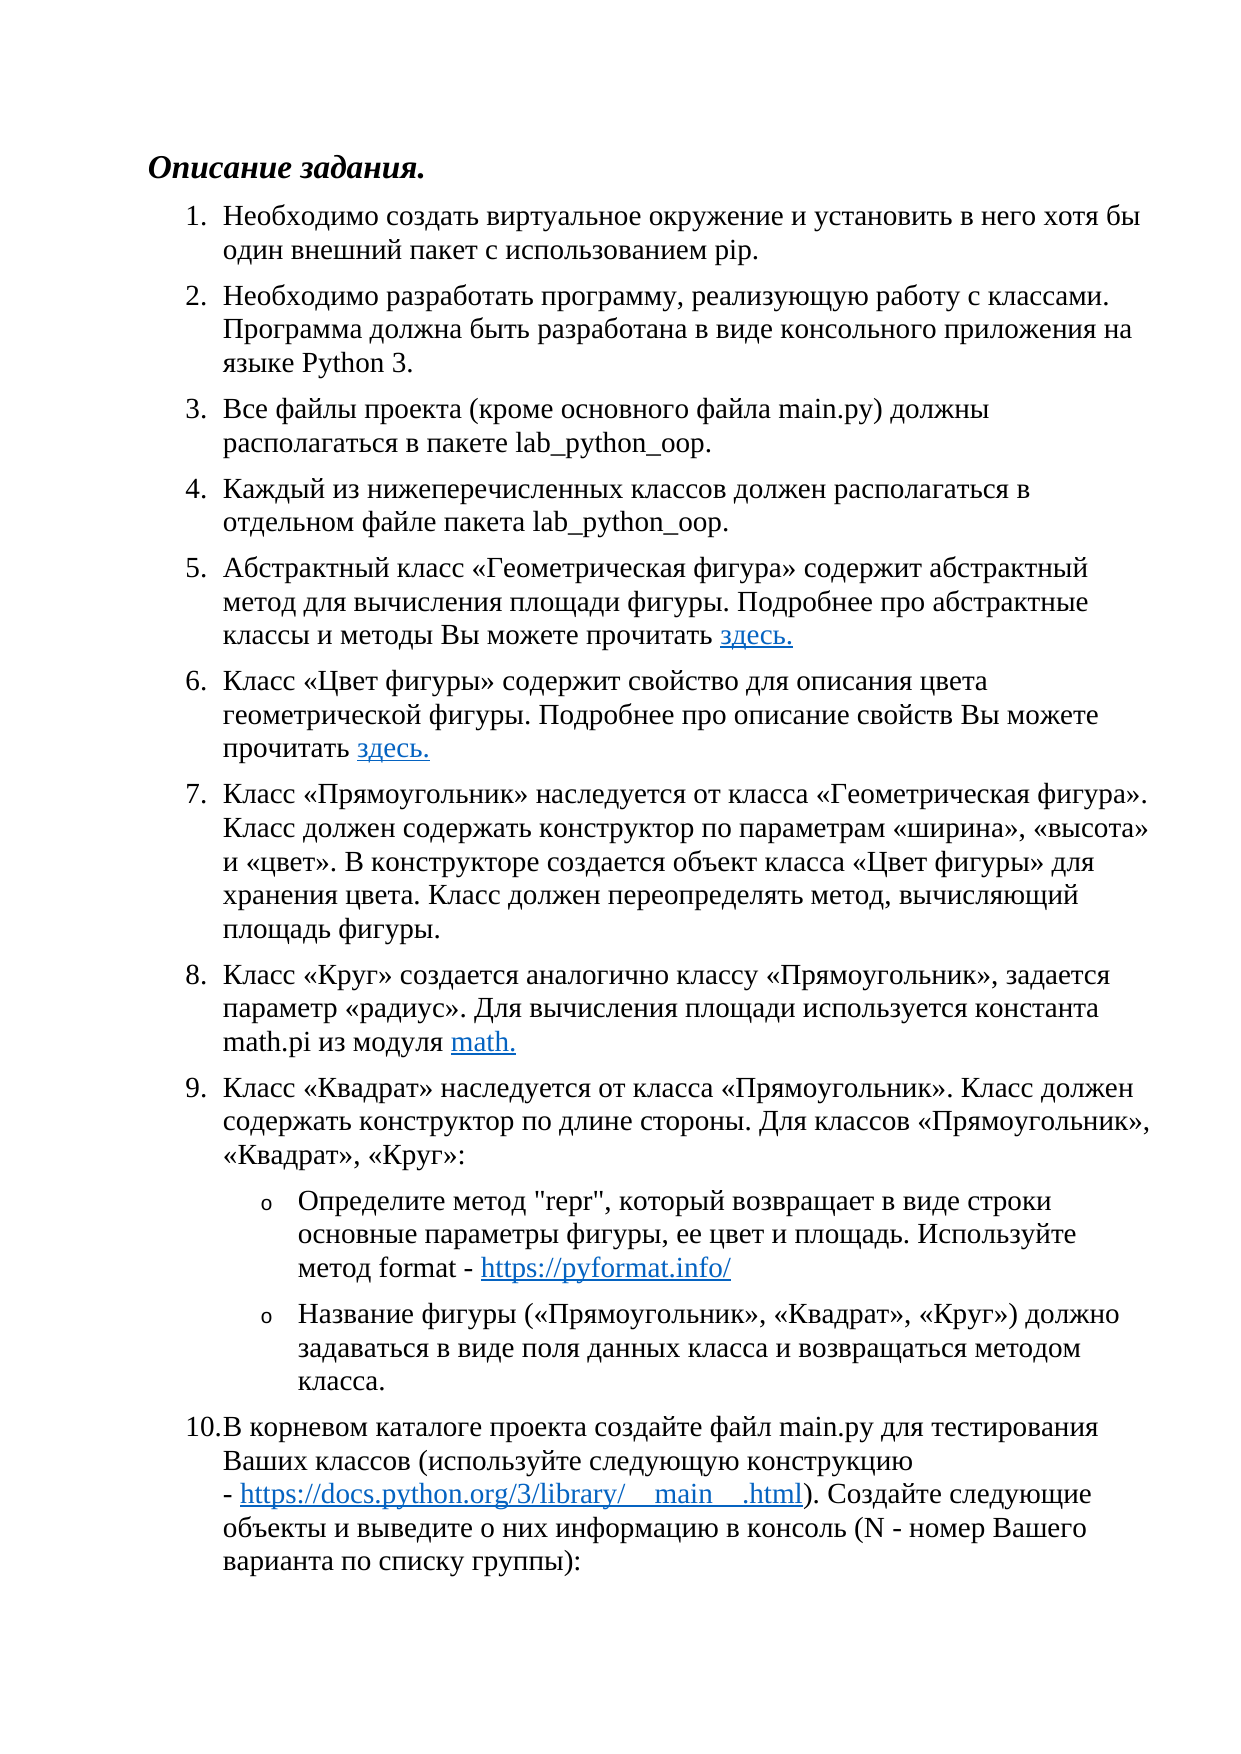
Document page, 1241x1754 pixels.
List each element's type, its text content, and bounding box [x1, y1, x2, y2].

list Класс «Цвет фигуры» содержит свойство для описания цвета геометрической фигуры. Подробнее про описание свойств Вы можете прочитать здесь. [185, 663, 1152, 764]
list Абстрактный класс «Геометрическая фигура» содержит абстрактный метод для вычисления площади фигуры. Подробнее про абстрактные классы и методы Вы можете прочитать здесь. [185, 550, 1152, 651]
list В корневом каталоге проекта создайте файл main.py для тестирования Ваших классов (используйте следующую конструкцию - https://docs.python.org/3/library/__main__.html). Создайте следующие объекты и выведите о них информацию в консоль (N - номер Вашего варианта по списку группы): [185, 1409, 1152, 1577]
list Определите метод "repr", который возвращает в виде строки основные параметры фигуры, ее цвет и площадь. Используйте метод format - https://pyformat.info/ [260, 1183, 1152, 1284]
list Класс «Квадрат» наследуется от класса «Прямоугольник». Класс должен содержать конструктор по длине стороны. Для классов «Прямоугольник», «Квадрат», «Круг»: [185, 1070, 1152, 1171]
list Все файлы проекта (кроме основного файла main.py) должны располагаться в пакете lab_python_oop. [185, 391, 1152, 458]
list Название фигуры («Прямоугольник», «Квадрат», «Круг») должно задаваться в виде поля данных класса и возвращаться методом класса. [260, 1296, 1152, 1397]
list Необходимо разработать программу, реализующую работу с классами. Программа должна быть разработана в виде консольного приложения на языке Python 3. [185, 278, 1152, 379]
list Класс «Круг» создается аналогично классу «Прямоугольник», задается параметр «радиус». Для вычисления площади используется константа math.pi из модуля math. [185, 957, 1152, 1057]
list Класс «Прямоугольник» наследуется от класса «Геометрическая фигура». Класс должен содержать конструктор по параметрам «ширина», «высота» и «цвет». В конструкторе создается объект класса «Цвет фигуры» для хранения цвета. Класс должен переопределять метод, вычисляющий площадь фигуры. [185, 777, 1152, 944]
list Необходимо создать виртуальное окружение и установить в него хотя бы один внешний пакет с использованием pip. [185, 198, 1152, 266]
list Каждый из нижеперечисленных классов должен располагаться в отдельном файле пакета lab_python_oop. [185, 471, 1152, 538]
text Описание задания. [148, 148, 1152, 186]
